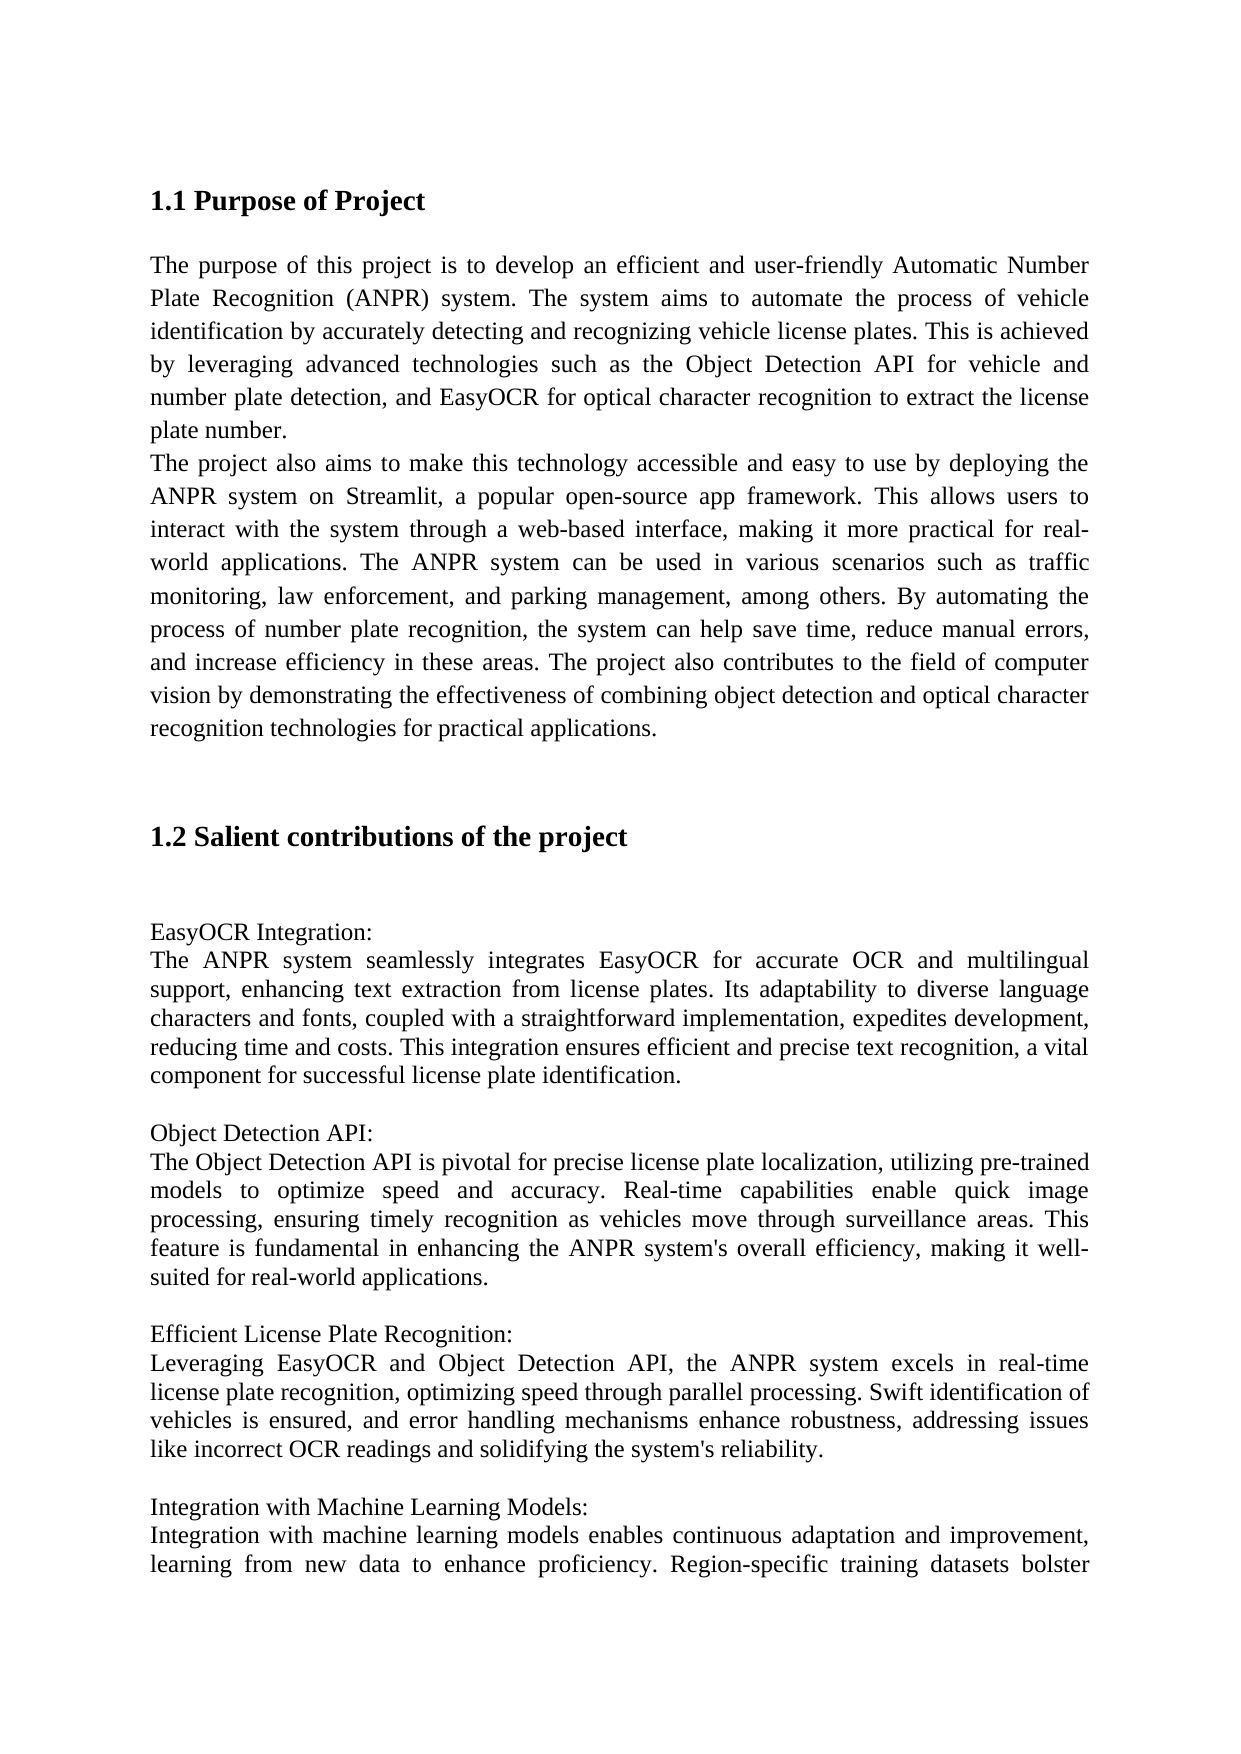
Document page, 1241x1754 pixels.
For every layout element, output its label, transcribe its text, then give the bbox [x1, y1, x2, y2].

text Integration with Machine Learning Models: [150, 1492, 1090, 1520]
text The project also aims to make this technology accessible and easy to use by deploying the ANPR system on Streamlit, a popular open-source app framework. This allows users to interact with the system through a web-based interface, making it more practical for real-world applications. The ANPR system can be used in various scenarios such as traffic monitoring, law enforcement, and parking management, among others. By automating the process of number plate recognition, the system can help save time, reduce manual errors, and increase efficiency in these areas. The project also contributes to the field of computer vision by demonstrating the effectiveness of combining object detection and optical character recognition technologies for practical applications. [150, 448, 1090, 742]
text 1.1 Purpose of Project [150, 183, 1090, 217]
text The ANPR system seamlessly integrates EasyOCR for accurate OCR and multilingual support, enhancing text extraction from license plates. Its adaptability to diverse language characters and fonts, coupled with a straightforward implementation, expedites development, reducing time and costs. This integration ensures efficient and precise text recognition, a vital component for successful license plate identification. [150, 945, 1090, 1089]
text The purpose of this project is to develop an efficient and user-friendly Automatic Number Plate Recognition (ANPR) system. The system aims to automate the process of vehicle identification by accurately detecting and recognizing vehicle license plates. This is achieved by leveraging advanced technologies such as the Object Detection API for vehicle and number plate detection, and EasyOCR for optical character recognition to extract the license plate number. [150, 250, 1090, 444]
text Efficient License Plate Recognition: [150, 1319, 1090, 1348]
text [150, 1520, 1090, 1578]
text The Object Detection API is pivotal for precise license plate localization, utilizing pre-trained models to optimize speed and accuracy. Real-time capabilities enable quick image processing, ensuring timely recognition as vehicles move through surveillance areas. This feature is fundamental in enhancing the ANPR system's overall efficiency, making it well-suited for real-world applications. [150, 1147, 1090, 1290]
text Leveraging EasyOCR and Object Detection API, the ANPR system excels in real-time license plate recognition, optimizing speed through parallel processing. Swift identification of vehicles is ensured, and error handling mechanisms enhance robustness, addressing issues like incorrect OCR readings and solidifying the system's reliability. [150, 1348, 1090, 1463]
text Object Detection API: [150, 1118, 1090, 1147]
text EasyOCR Integration: [150, 917, 1090, 945]
list Salient contributions of the project [150, 819, 1090, 852]
